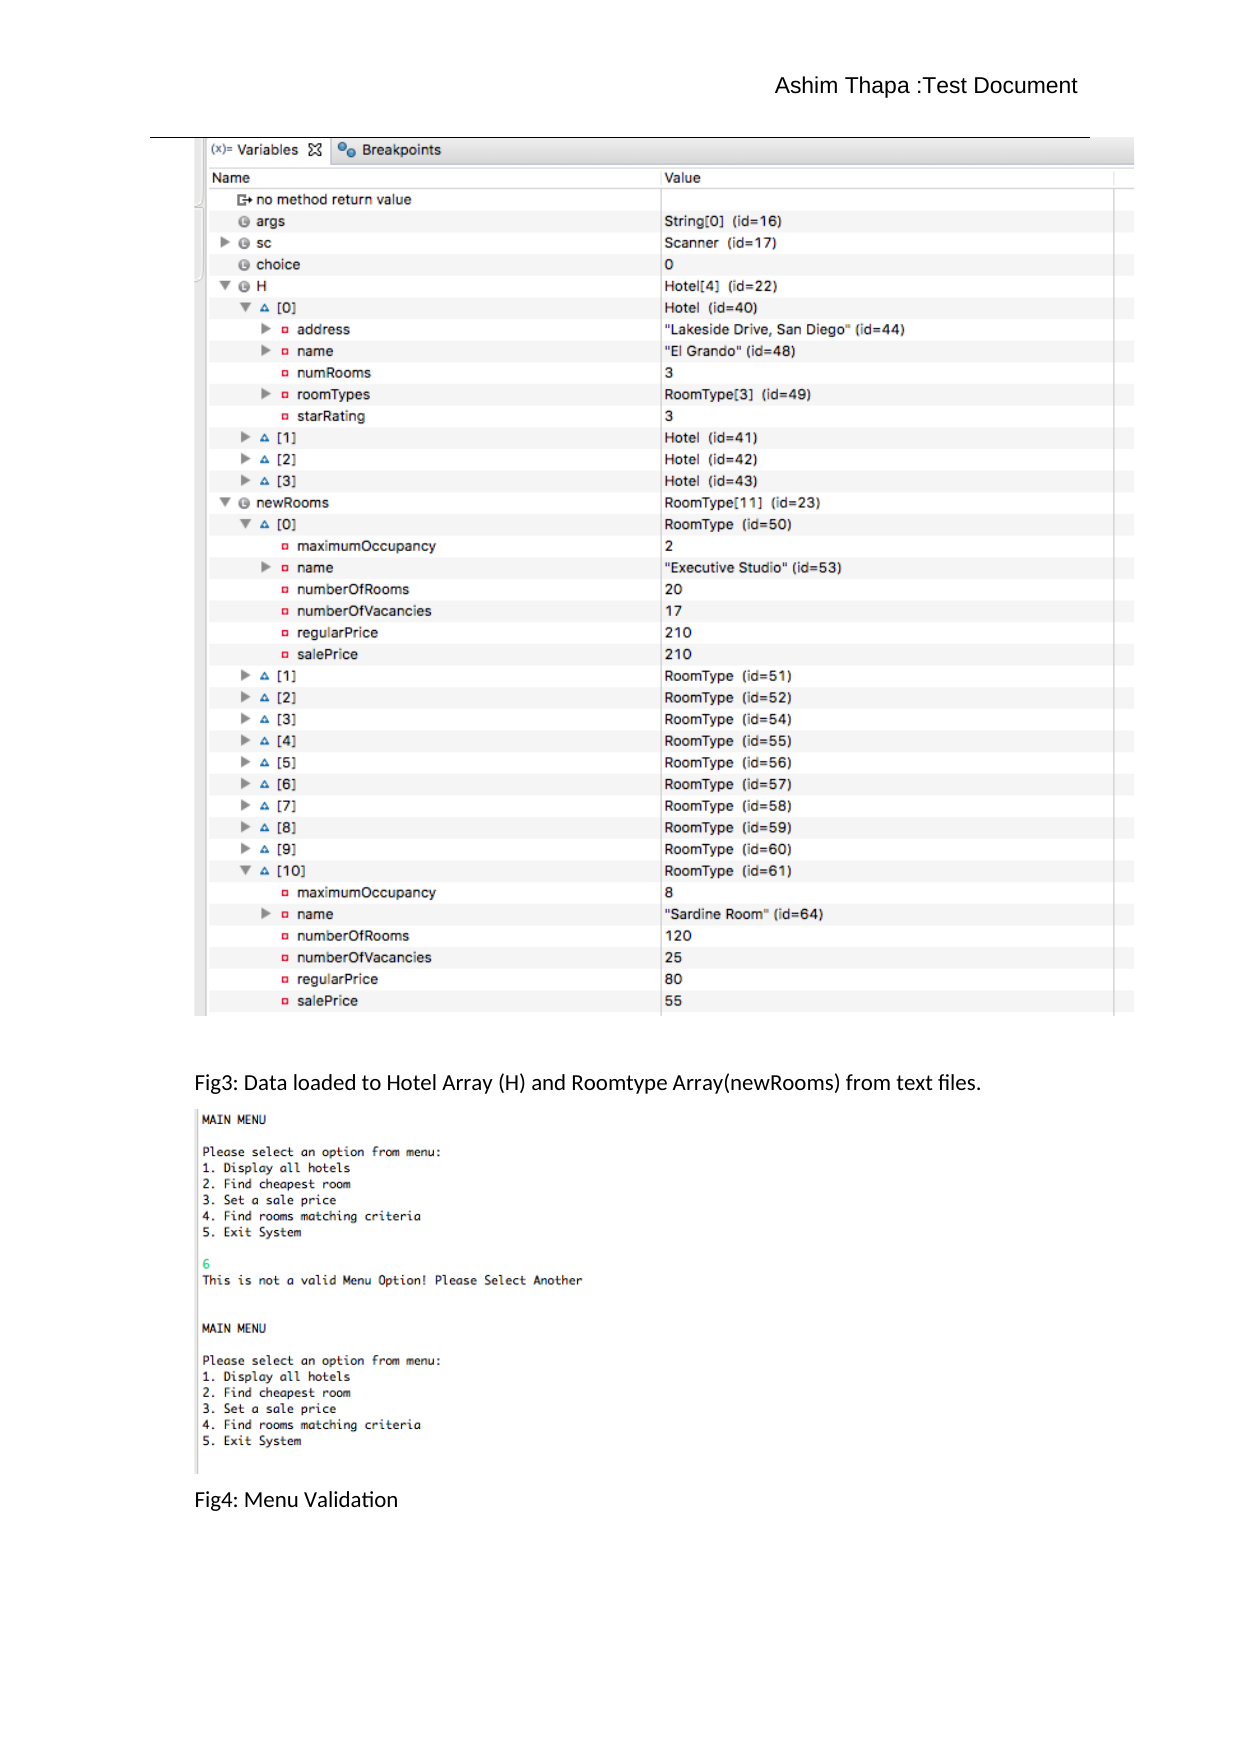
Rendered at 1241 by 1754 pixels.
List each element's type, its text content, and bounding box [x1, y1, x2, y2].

list Fig4: Menu Validation [194, 1486, 1090, 1514]
picture [194, 1109, 608, 1474]
picture [194, 137, 1135, 1016]
list Fig3: Data loaded to Hotel Array (H) and Roomtype Array(newRooms) from text files. [194, 1068, 1090, 1097]
